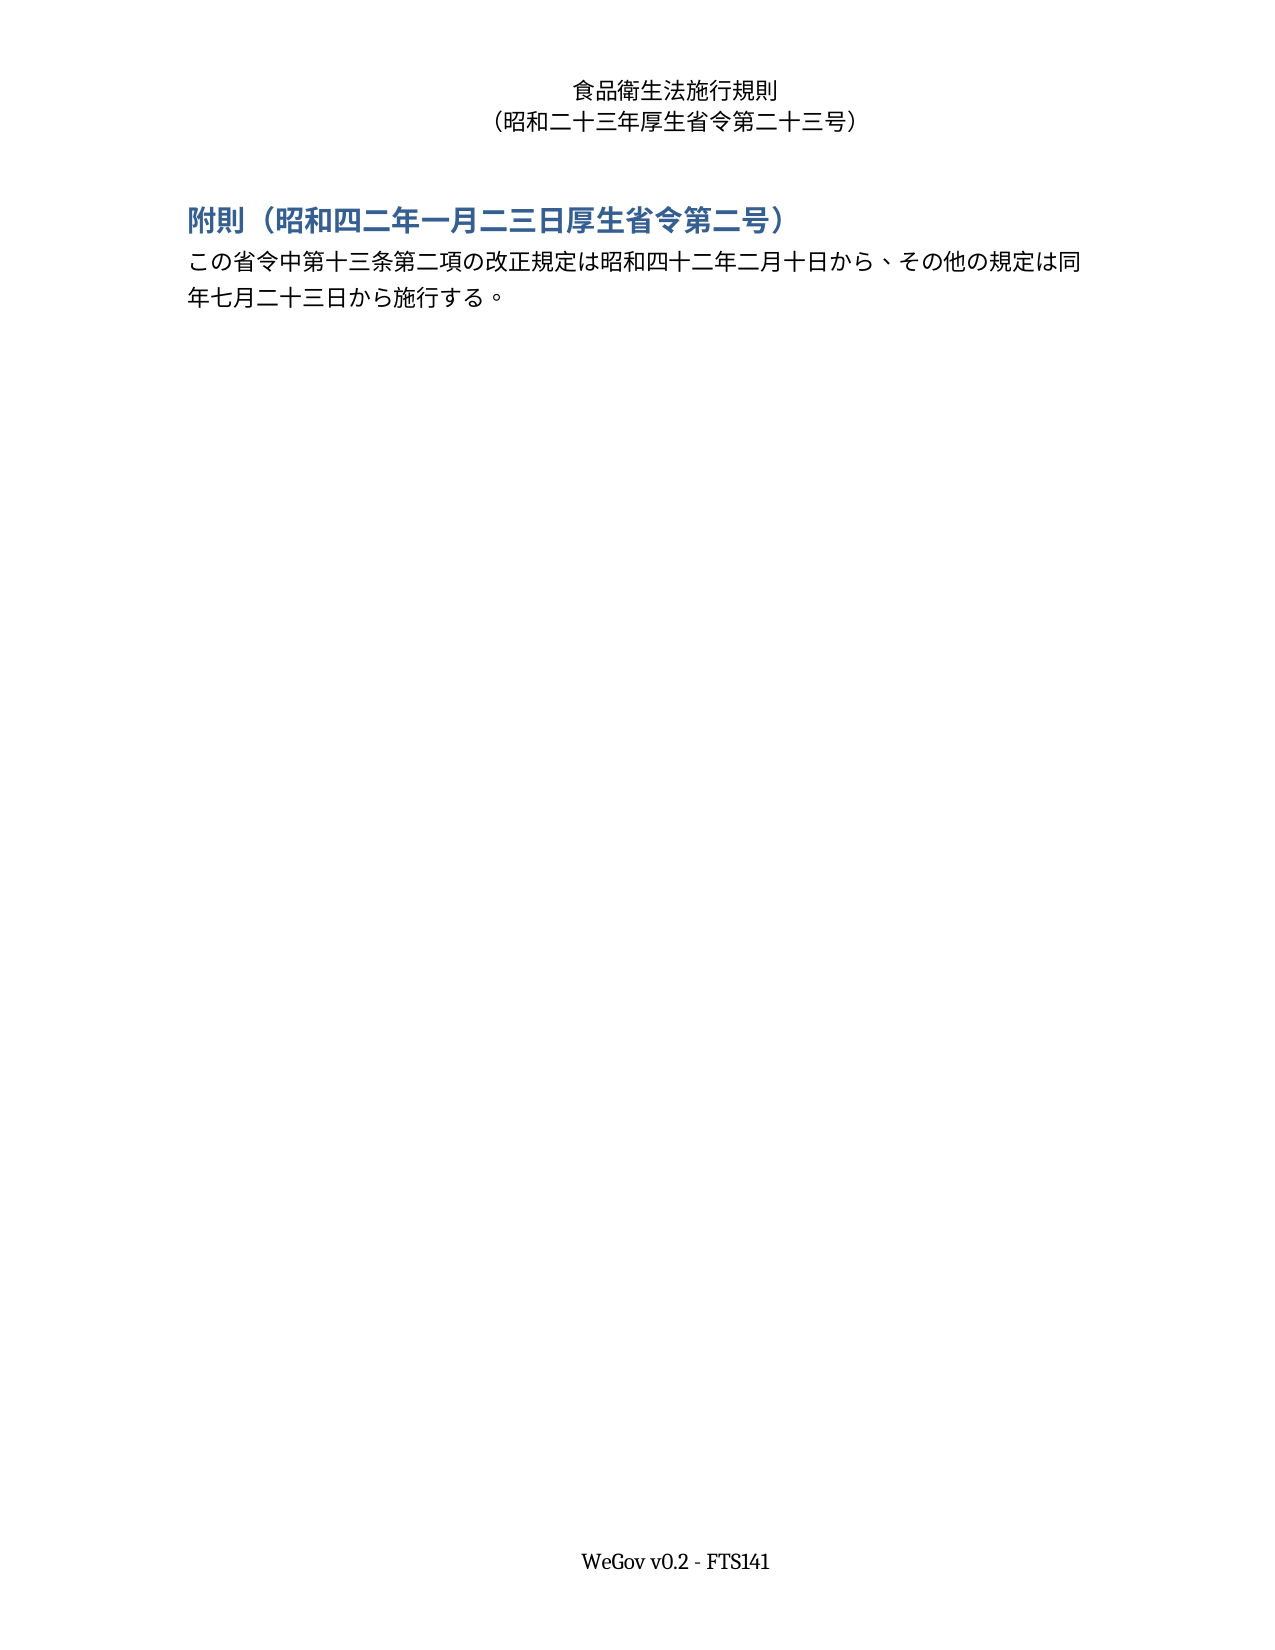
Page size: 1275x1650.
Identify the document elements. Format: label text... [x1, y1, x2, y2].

subtitle 附則（昭和四二年一月二三日厚生省令第二号） [187, 200, 1087, 240]
text この省令中第十三条第二項の改正規定は昭和四十二年二月十日から、その他の規定は同年七月二十三日から施行する。 [187, 246, 1087, 313]
